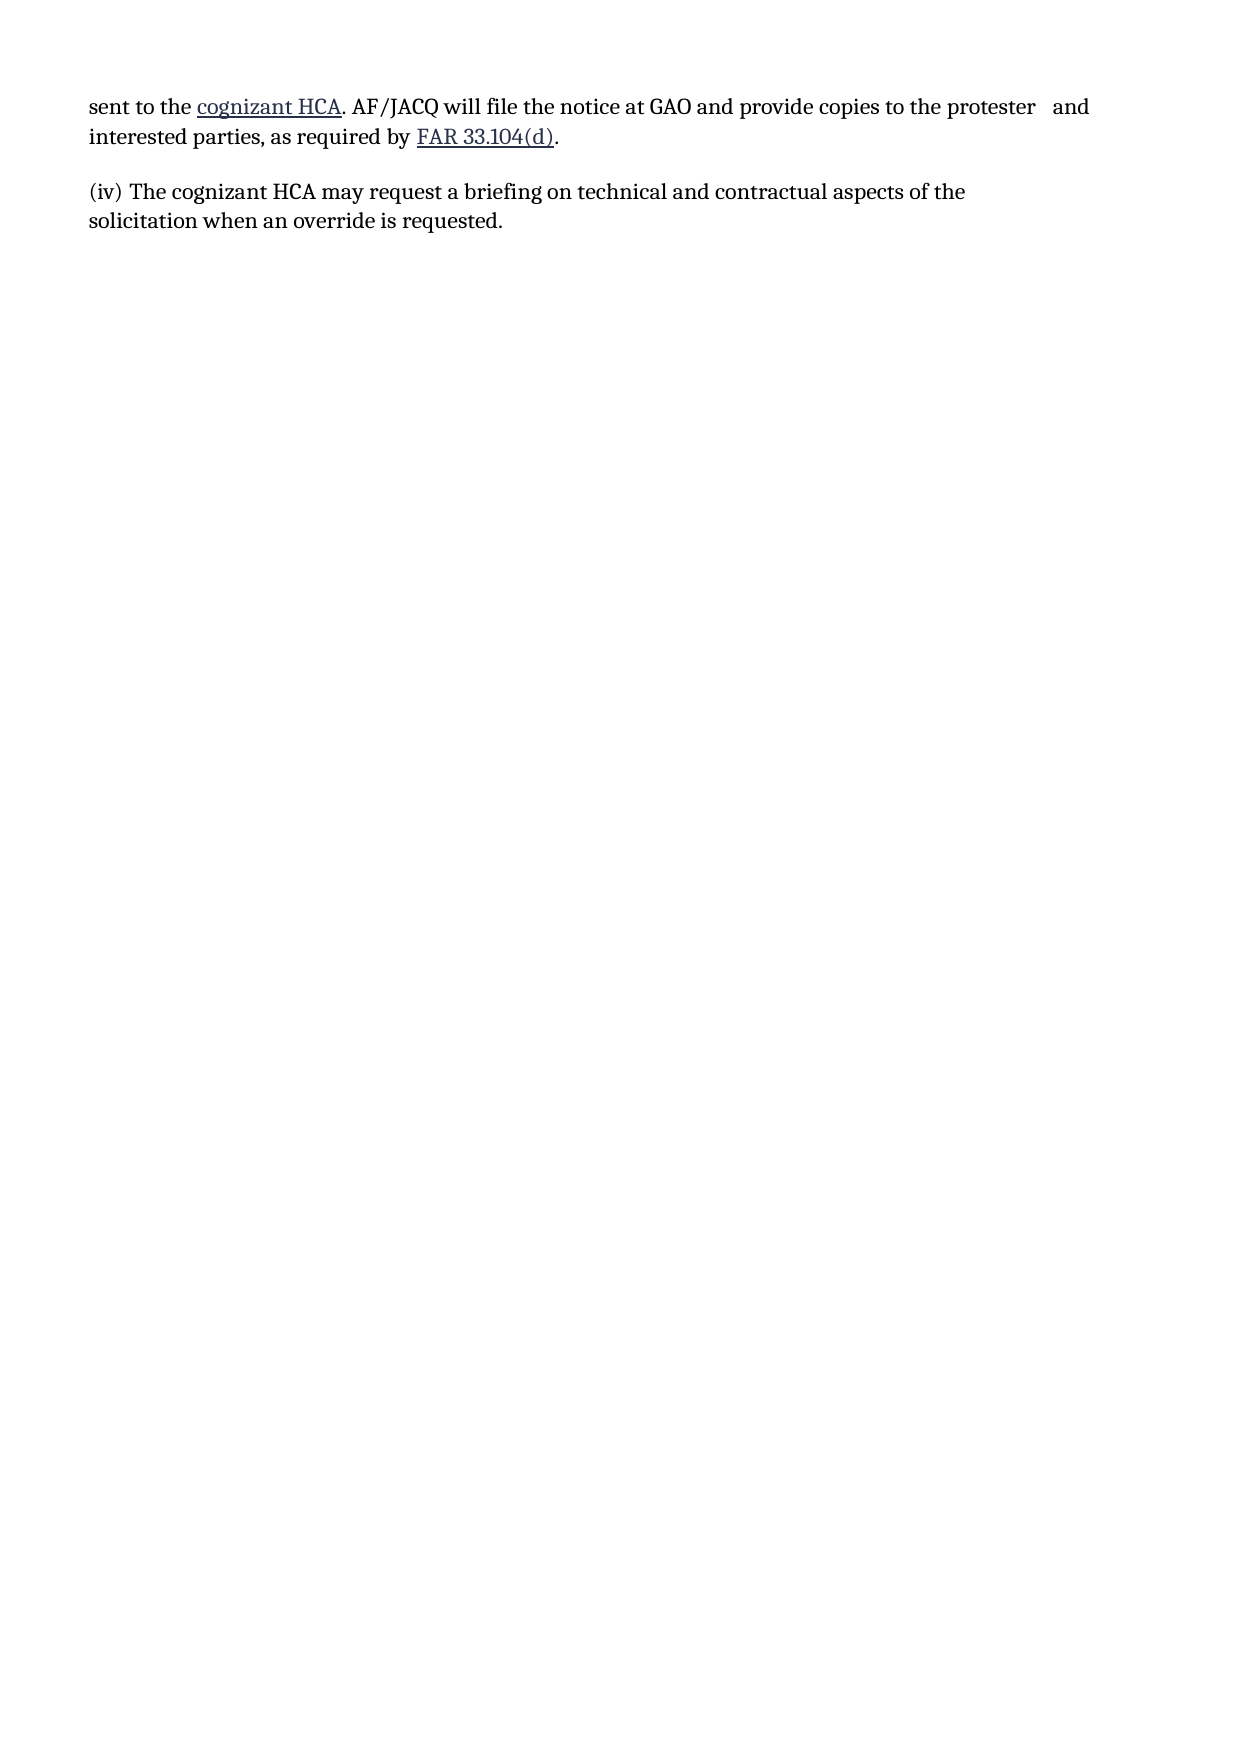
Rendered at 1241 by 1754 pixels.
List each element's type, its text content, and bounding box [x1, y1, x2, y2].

list The cognizant HCA may request a briefing on technical and contractual aspects of the solicitation when an override is requested. [88, 179, 1035, 235]
text sent to the cognizant HCA. AF/JACQ will file the notice at GAO and provide copies to the protester and interested parties, as required by FAR 33.104(d). [88, 94, 1121, 150]
